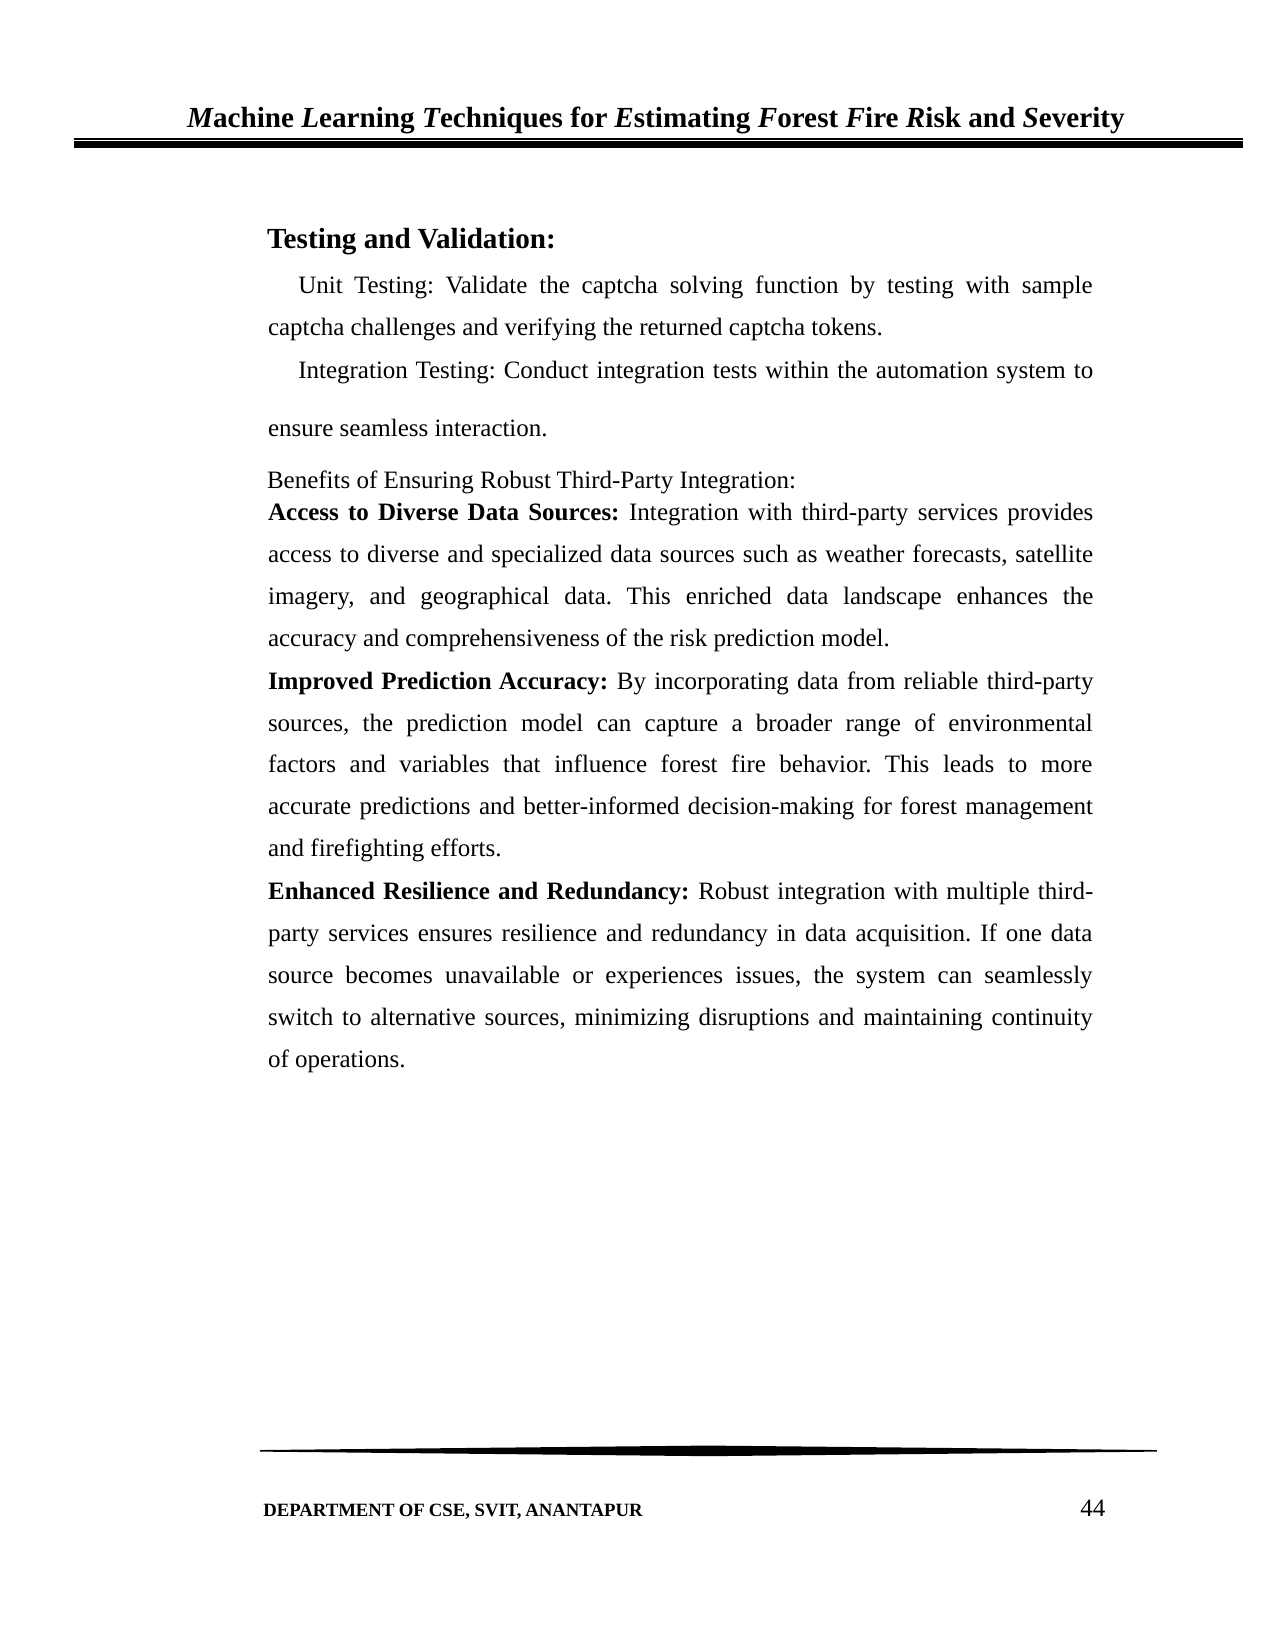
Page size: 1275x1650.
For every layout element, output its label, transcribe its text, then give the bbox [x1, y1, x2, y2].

text Improved Prediction Accuracy: By incorporating data from reliable third-party sources, the prediction model can capture a broader range of environmental factors and variables that influence forest fire behavior. This leads to more accurate predictions and better-informed decision-making for forest management and firefighting efforts. [268, 666, 1094, 862]
text Access to Diverse Data Sources: Integration with third-party services provides access to diverse and specialized data sources such as weather forecasts, satellite imagery, and geographical data. This enriched data landscape enhances the accuracy and comprehensiveness of the risk prediction model. [268, 497, 1094, 652]
text Enhanced Resilience and Redundancy: Robust integration with multiple third-party services ensures resilience and redundancy in data acquisition. If one data source becomes unavailable or experiences issues, the system can seamlessly switch to alternative sources, minimizing disruptions and maintaining continuity of operations. [268, 876, 1094, 1072]
text Unit Testing: Validate the captcha solving function by testing with sample captcha challenges and verifying the returned captcha tokens. [268, 270, 1094, 341]
text Benefits of Ensuring Robust Third-Party Integration: [267, 465, 1094, 494]
text Integration Testing: Conduct integration tests within the automation system to ensure seamless interaction. [268, 355, 1094, 445]
text Testing and Validation: [267, 222, 1094, 255]
